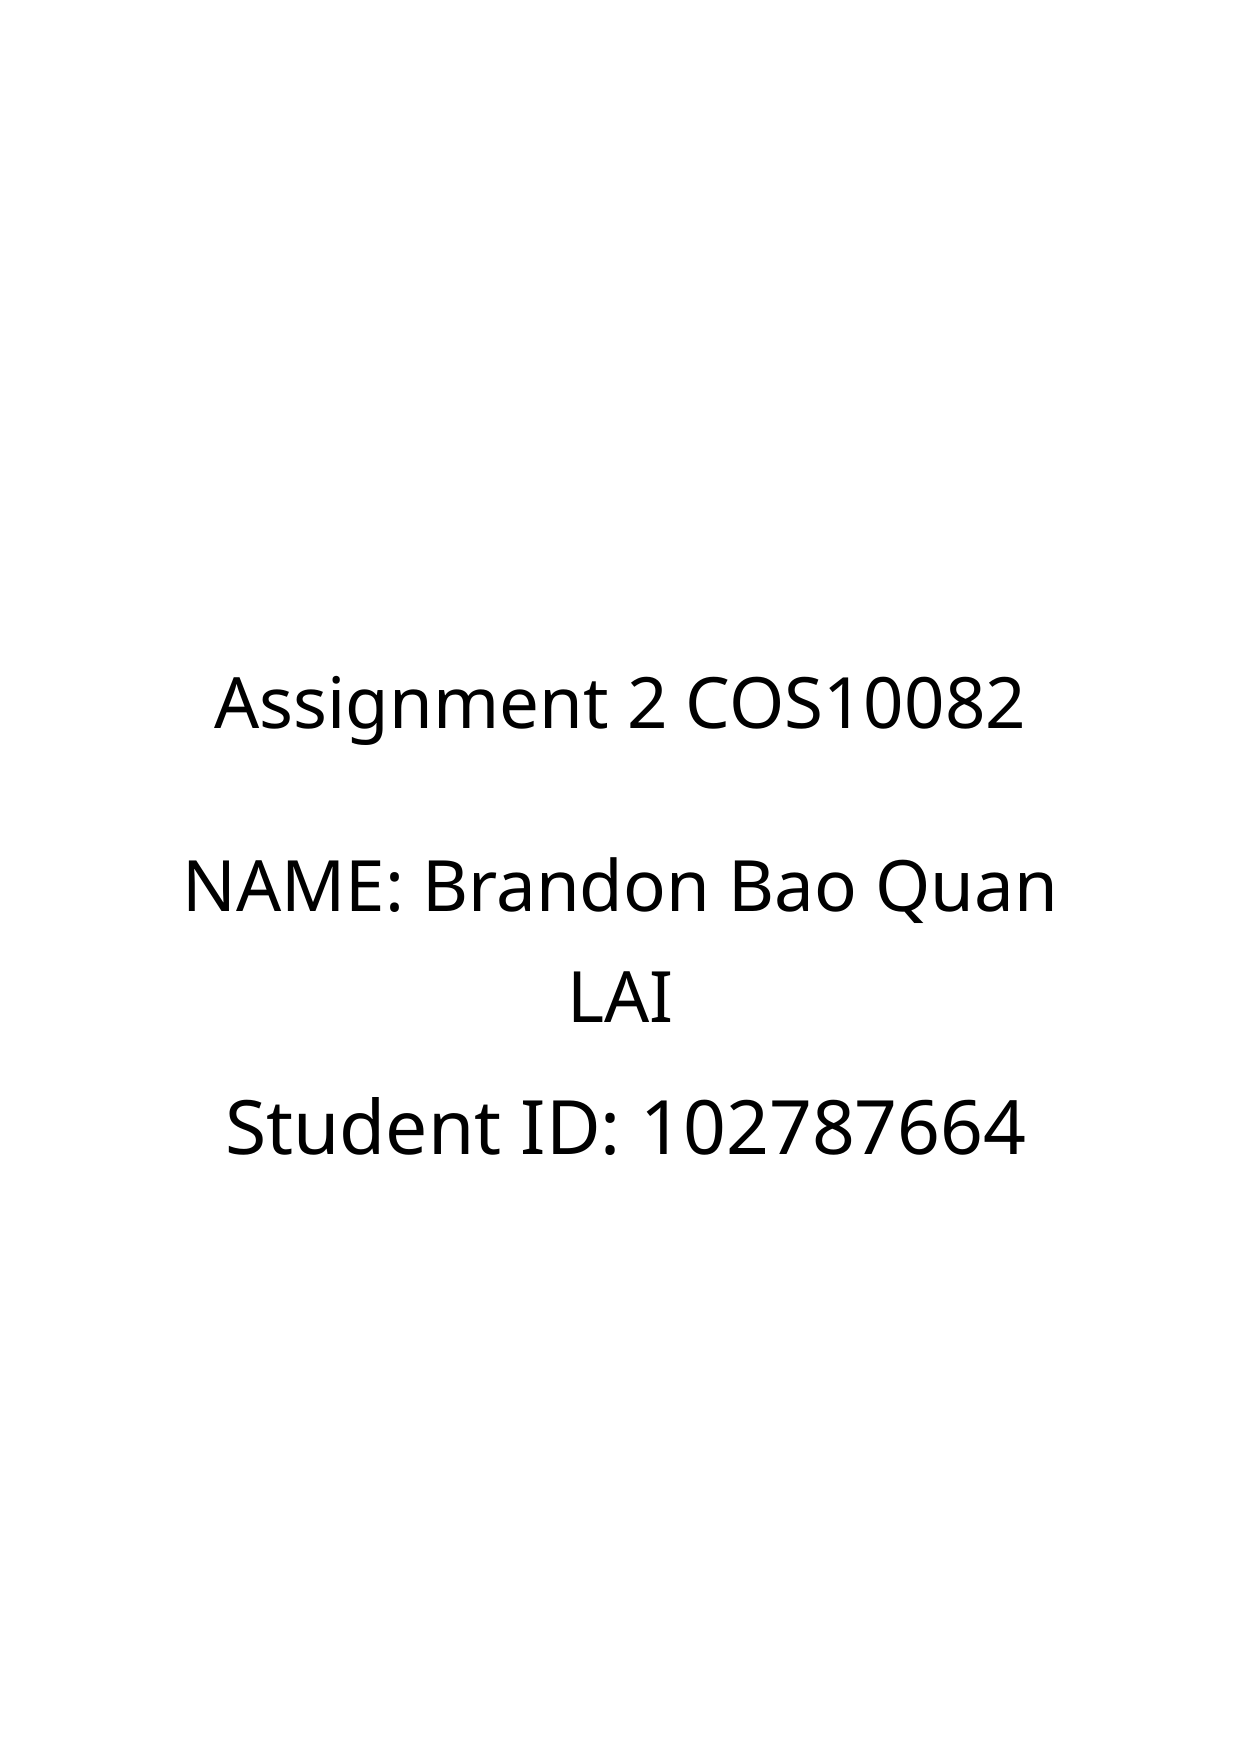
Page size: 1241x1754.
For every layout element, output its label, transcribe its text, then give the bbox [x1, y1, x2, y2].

text NAME: Brandon Bao Quan LAI [150, 836, 1090, 1043]
text Assignment 2 COS10082 [150, 652, 1090, 749]
text Student ID: 102787664 [150, 1074, 1090, 1176]
